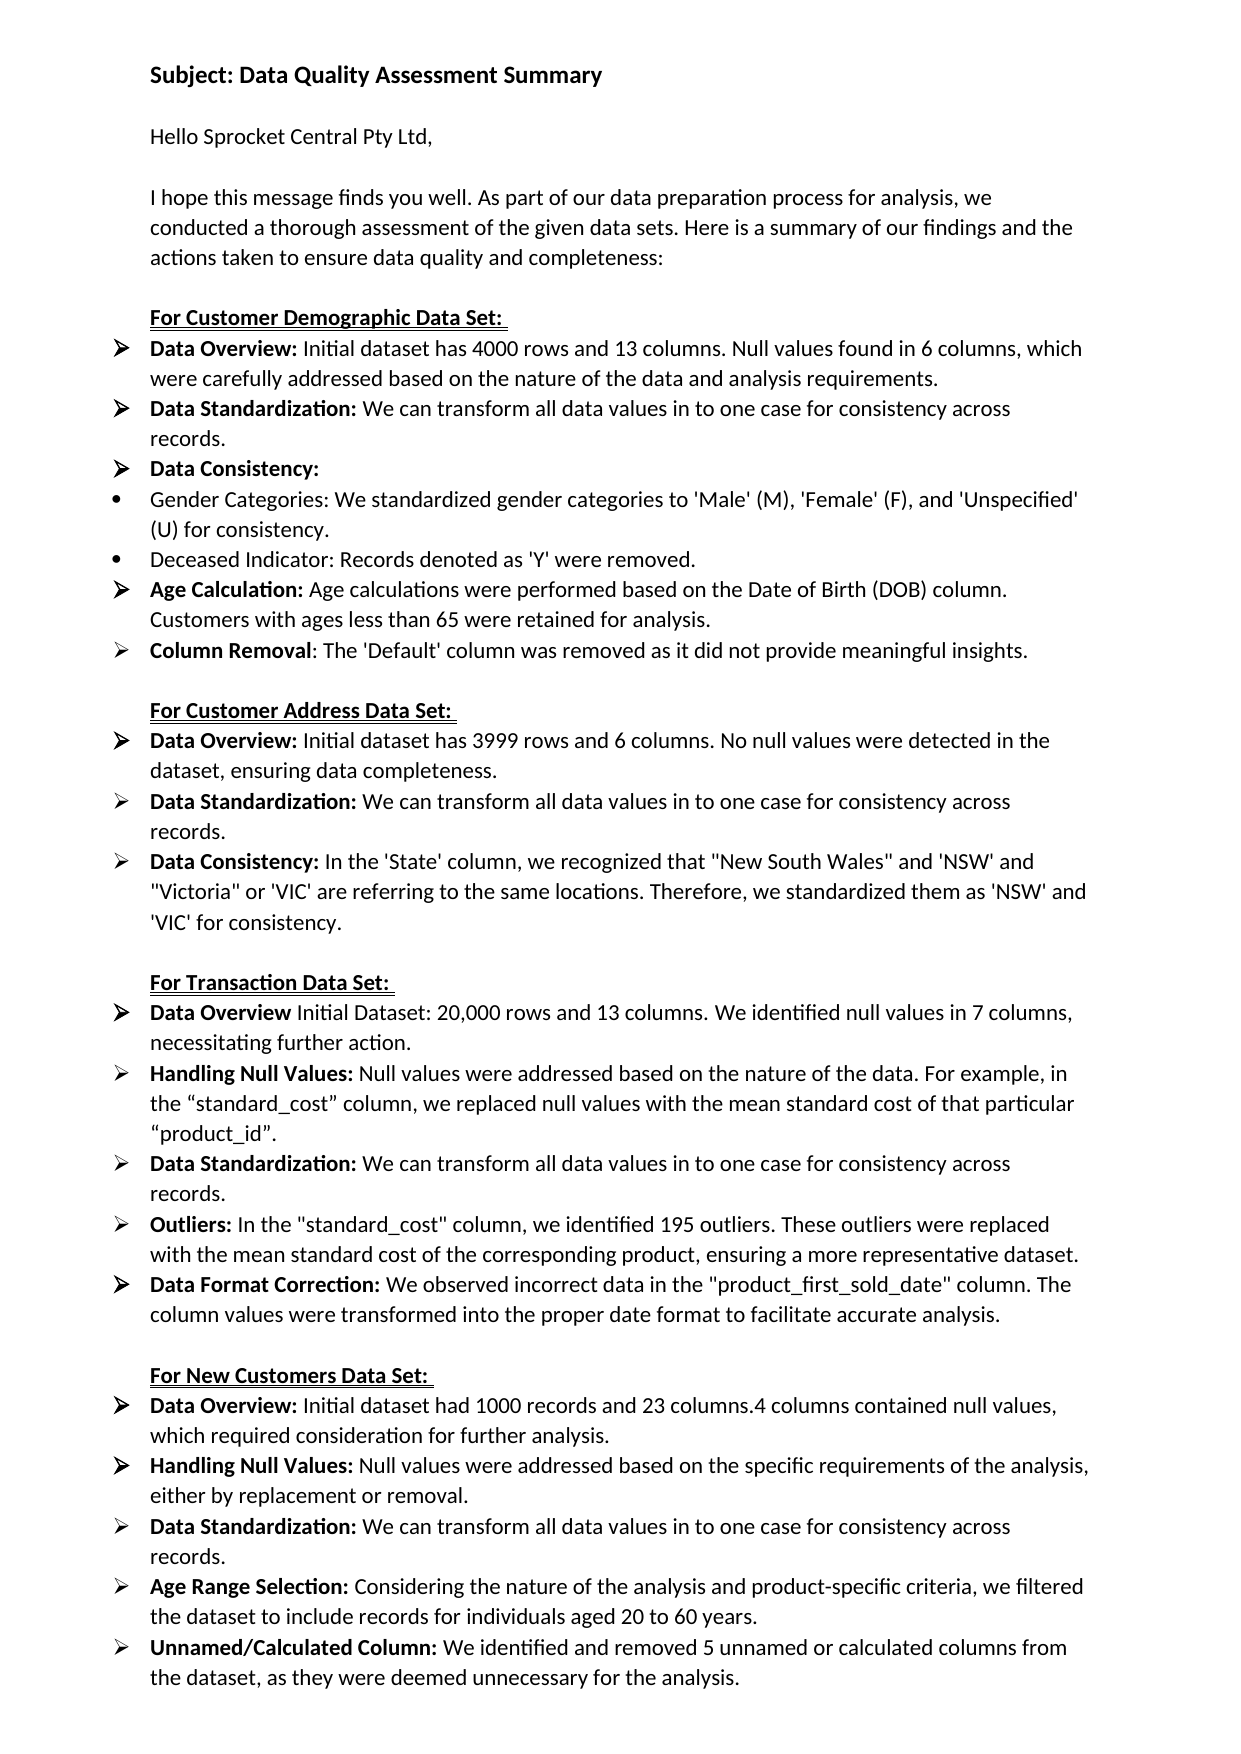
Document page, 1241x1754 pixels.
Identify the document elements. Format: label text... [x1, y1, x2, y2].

list Data Consistency: In the 'State' column, we recognized that "New South Wales" and 'NSW' and "Victoria" or 'VIC' are referring to the same locations. Therefore, we standardized them as 'NSW' and 'VIC' for consistency. [112, 847, 1090, 936]
list Data Overview: Initial dataset has 4000 rows and 13 columns. Null values found in 6 columns, which were carefully addressed based on the nature of the data and analysis requirements. [112, 334, 1090, 392]
text Subject: Data Quality Assessment Summary [150, 59, 1090, 90]
text For Transaction Data Set: [150, 968, 1090, 996]
list Data Standardization: We can transform all data values in to one case for consistency across records. [112, 1149, 1090, 1208]
list Unnamed/Calculated Column: We identified and removed 5 unnamed or calculated columns from the dataset, as they were deemed unnecessary for the analysis. [112, 1633, 1090, 1691]
list Data Overview: Initial dataset had 1000 records and 23 columns.4 columns contained null values, which required consideration for further analysis. [112, 1391, 1090, 1449]
list Handling Null Values: Null values were addressed based on the specific requirements of the analysis, either by replacement or removal. [112, 1451, 1090, 1510]
list Data Overview Initial Dataset: 20,000 rows and 13 columns. We identified null values in 7 columns, necessitating further action. [112, 998, 1090, 1057]
list Data Standardization: We can transform all data values in to one case for consistency across records. [112, 1512, 1090, 1570]
list Handling Null Values: Null values were addressed based on the nature of the data. For example, in the “standard_cost” column, we replaced null values with the mean standard cost of that particular “product_id”. [112, 1059, 1090, 1147]
text Hello Sprocket Central Pty Ltd, [150, 122, 1090, 150]
list Age Calculation: Age calculations were performed based on the Date of Birth (DOB) column. Customers with ages less than 65 were retained for analysis. [112, 575, 1090, 634]
text I hope this message finds you well. As part of our data preparation process for analysis, we conducted a thorough assessment of the given data sets. Here is a summary of our findings and the actions taken to ensure data quality and completeness: [150, 183, 1090, 271]
list Gender Categories: We standardized gender categories to 'Male' (M), 'Female' (F), and 'Unspecified' (U) for consistency. [112, 485, 1090, 543]
list Data Standardization: We can transform all data values in to one case for consistency across records. [112, 787, 1090, 845]
list Age Range Selection: Considering the nature of the analysis and product-specific criteria, we filtered the dataset to include records for individuals aged 20 to 60 years. [112, 1572, 1090, 1631]
list Data Overview: Initial dataset has 3999 rows and 6 columns. No null values were detected in the dataset, ensuring data completeness. [112, 726, 1090, 785]
list Deceased Indicator: Records denoted as 'Y' were removed. [112, 545, 1090, 573]
text For New Customers Data Set: [150, 1361, 1090, 1389]
list Data Consistency: [112, 454, 1090, 483]
list Outliers: In the "standard_cost" column, we identified 195 outliers. These outliers were replaced with the mean standard cost of the corresponding product, ensuring a more representative dataset. [112, 1210, 1090, 1268]
list Column Removal: The 'Default' column was removed as it did not provide meaningful insights. [112, 636, 1090, 664]
text For Customer Demographic Data Set: [150, 303, 1090, 332]
list Data Format Correction: We observed incorrect data in the "product_first_sold_date" column. The column values were transformed into the proper date format to facilitate accurate analysis. [112, 1270, 1090, 1328]
list Data Standardization: We can transform all data values in to one case for consistency across records. [112, 394, 1090, 452]
text For Customer Address Data Set: [150, 696, 1090, 724]
